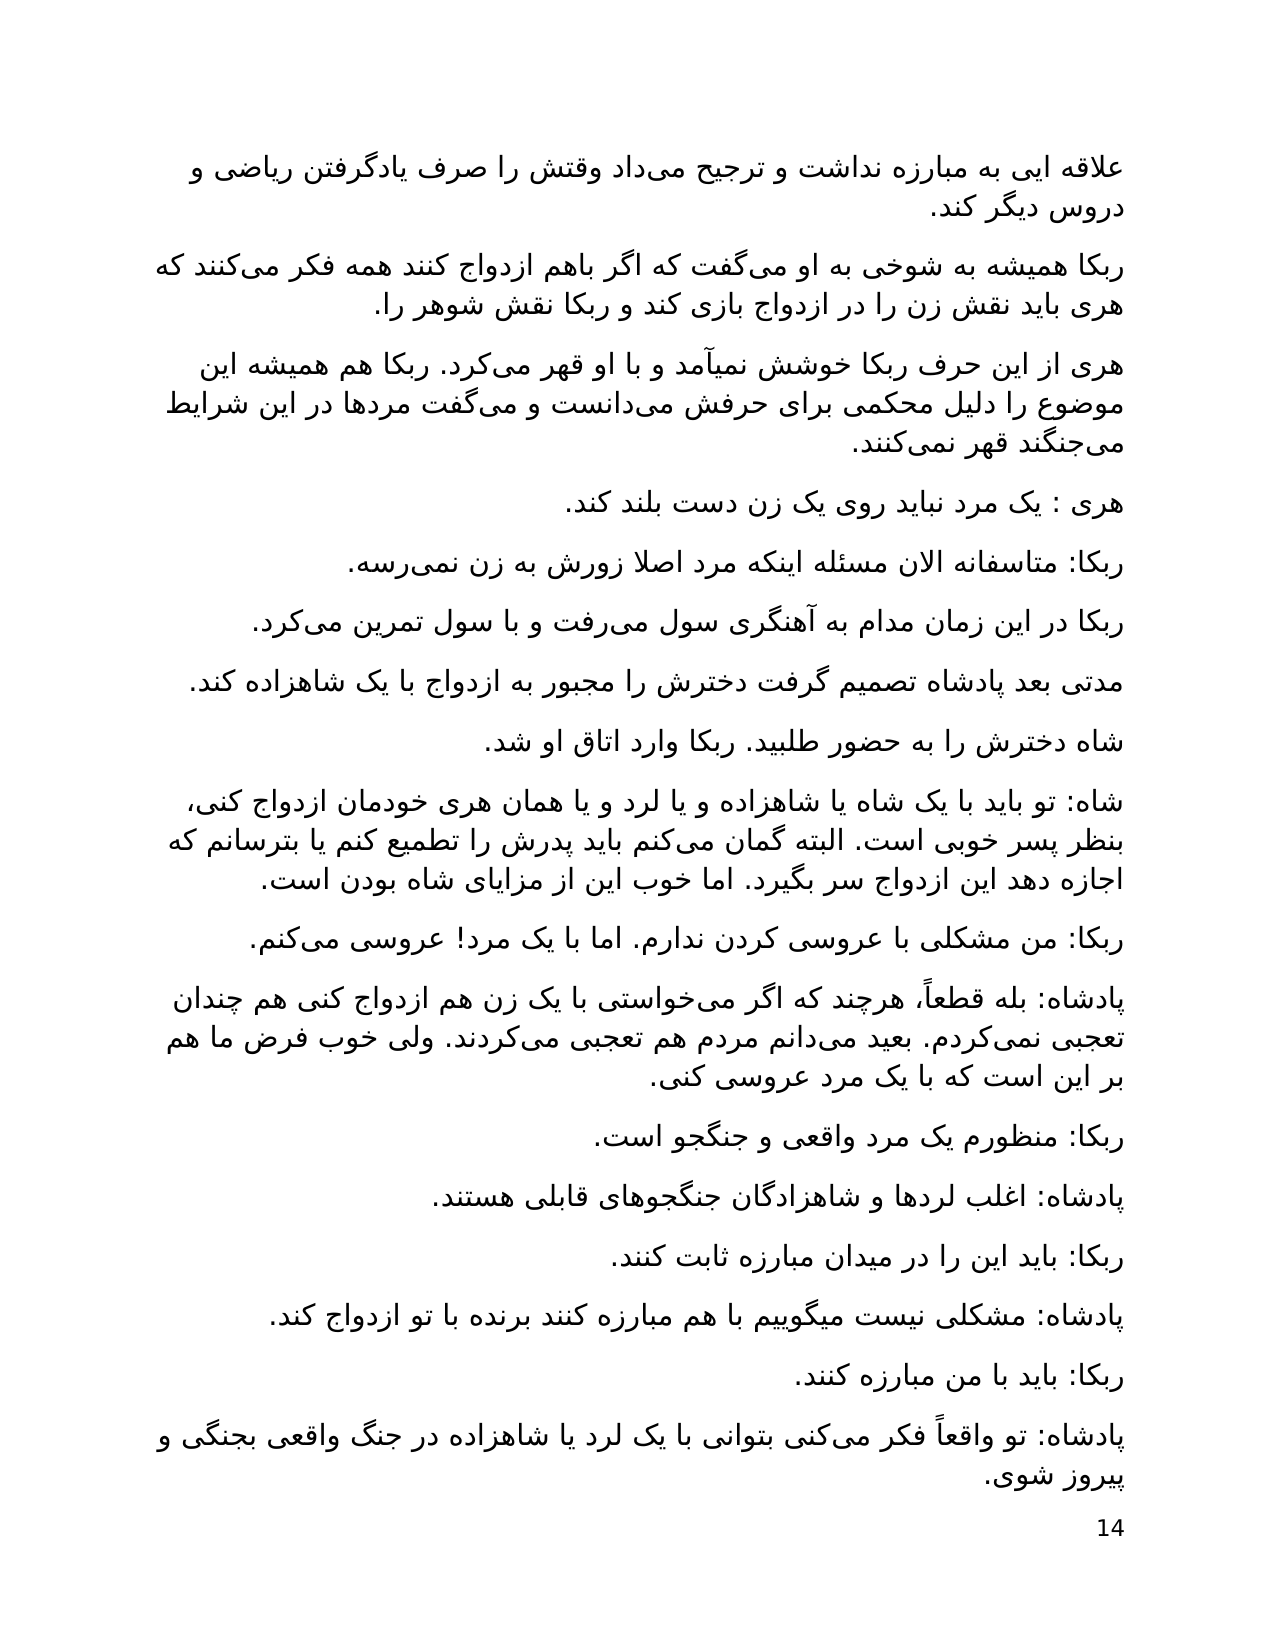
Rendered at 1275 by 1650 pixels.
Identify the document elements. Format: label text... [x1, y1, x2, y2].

text ربکا: متاسفانه الان مسئله اینکه مرد اصلا زورش به زن نمی‌رسه. [150, 545, 1125, 579]
text شاه دخترش را به حضور طلبید. ربکا وارد اتاق او شد. [150, 724, 1125, 758]
text ربکا: باید این را در میدان مبارزه ثابت کنند. [150, 1239, 1125, 1273]
text ربکا: منظورم یک مرد واقعی و جنگجو است. [150, 1119, 1125, 1153]
text ربکا همیشه به شوخی به او می‌گفت که اگر باهم ازدواج کنند همه فکر می‌کنند که هری باید نقش زن را در ازدواج بازی کند و ربکا نقش شوهر را. [150, 249, 1125, 322]
text ربکا: من مشکلی با عروسی کردن ندارم. اما با یک مرد! عروسی می‌کنم. [150, 922, 1125, 956]
text پادشاه: تو واقعاً فکر می‌کنی بتوانی با یک لرد یا شاهزاده در جنگ واقعی بجنگی و پیروز شوی. [150, 1418, 1125, 1491]
text ربکا در این زمان مدام به آهنگری سول می‌رفت و با سول تمرین می‌کرد. [150, 605, 1125, 639]
text شاه: تو باید با یک شاه یا شاهزاده و یا لرد و یا همان هری خودمان ازدواج کنی، بنظر پسر خوبی است. البته گمان می‌کنم باید پدرش را تطمیع کنم یا بترسانم که اجازه دهد این ازدواج سر بگیرد. اما خوب این از مزایای شاه بودن است. [150, 784, 1125, 896]
text مدتی بعد پادشاه تصمیم گرفت دخترش را مجبور به ازدواج با یک شاهزاده کند. [150, 664, 1125, 698]
text پادشاه: مشکلی نیست میگوییم با هم مبارزه کنند برنده با تو ازدواج کند. [150, 1299, 1125, 1333]
text هری از این حرف ربکا خوشش نمیآمد و با او قهر می‌کرد. ربکا هم همیشه این موضوع را دلیل محکمی برای حرفش می‌دانست و می‌گفت مردها در این شرایط می‌جنگند قهر نمی‌کنند. [150, 347, 1125, 459]
text پادشاه: بله قطعاً، هرچند که اگر می‌خواستی با یک زن هم ازدواج کنی هم چندان تعجبی نمی‌کردم. بعید می‌دانم مردم هم تعجبی می‌کردند. ولی خوب فرض ما هم بر این است که با یک مرد عروسی کنی. [150, 982, 1125, 1093]
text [150, 150, 1125, 223]
text ربکا: باید با من مبارزه کنند. [150, 1358, 1125, 1392]
text هری : یک مرد نباید روی یک زن دست بلند کند. [150, 485, 1125, 519]
text پادشاه: اغلب لردها و شاهزادگان جنگجوهای قابلی هستند. [150, 1179, 1125, 1213]
